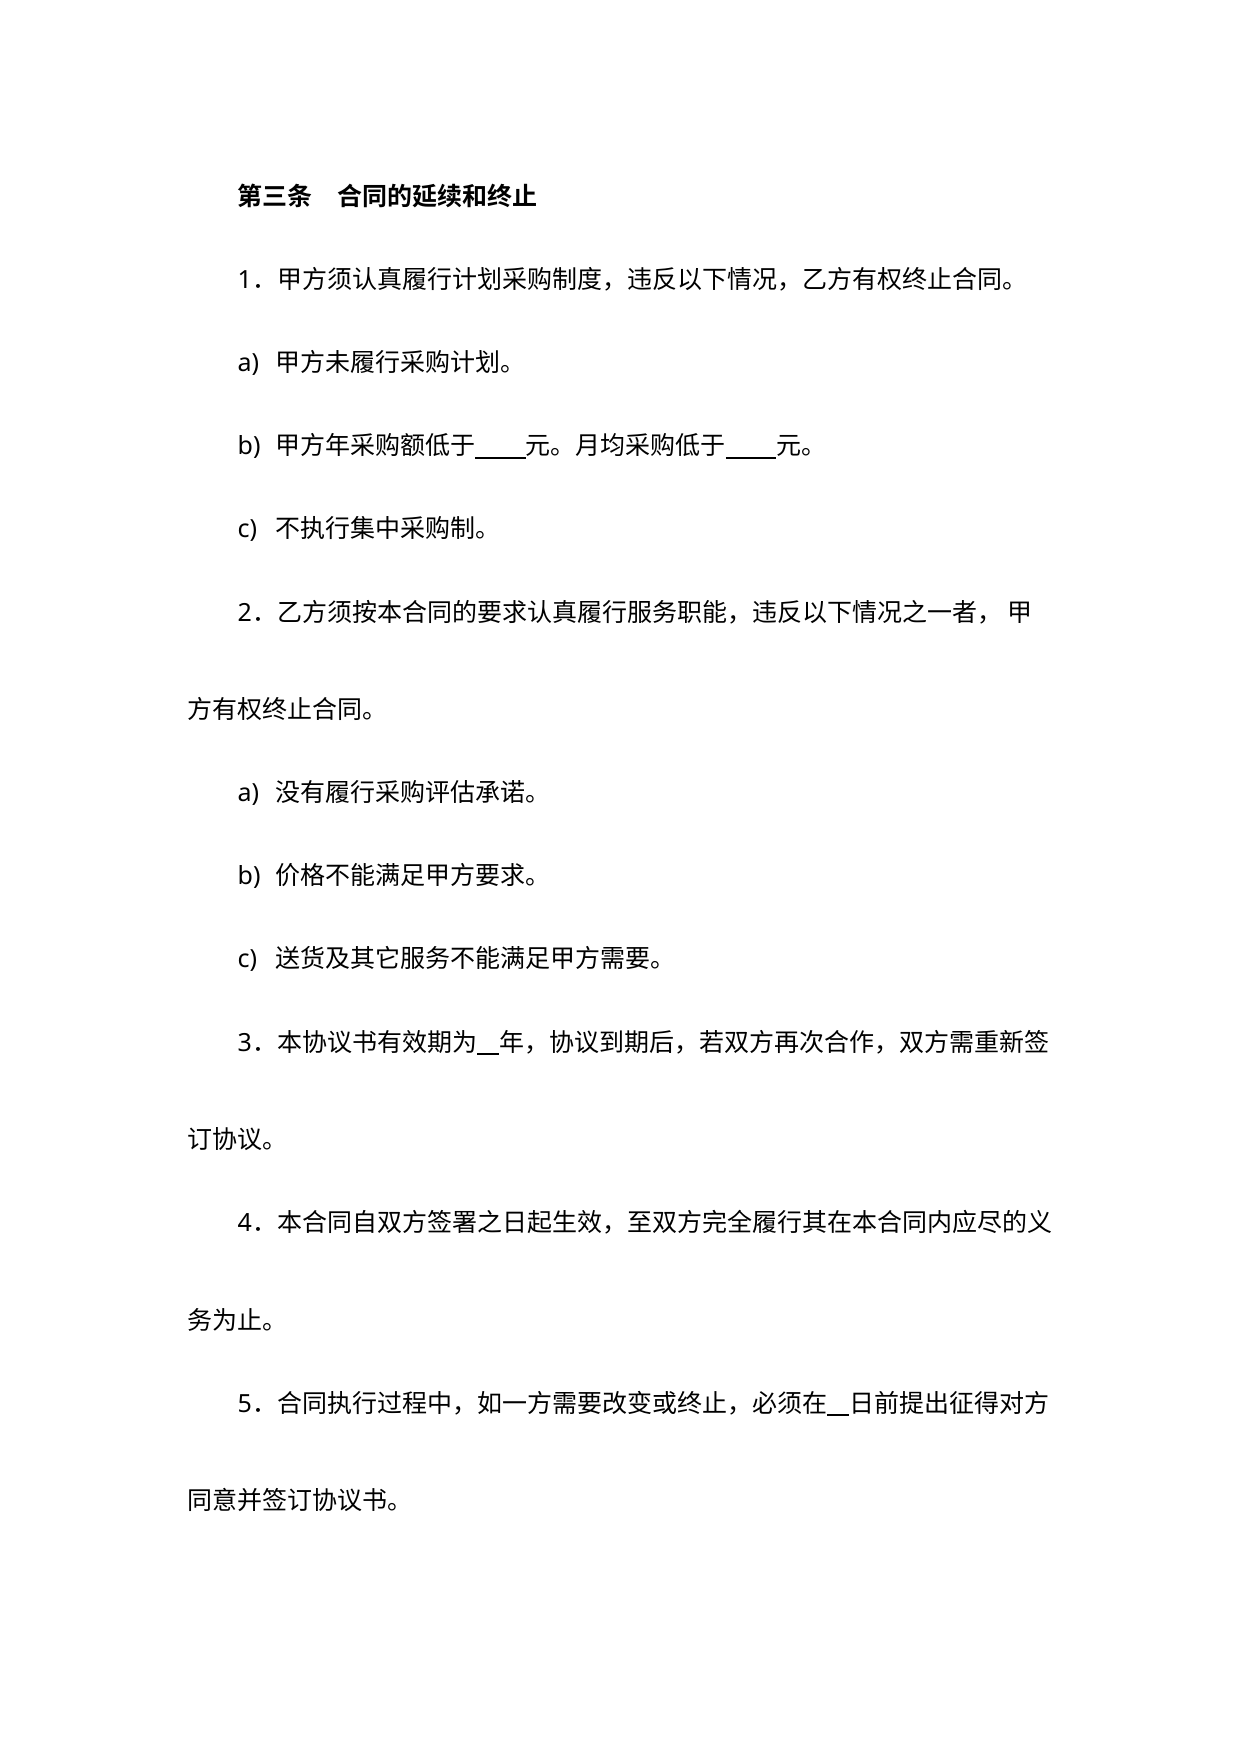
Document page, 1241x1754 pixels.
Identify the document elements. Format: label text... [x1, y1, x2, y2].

text 5．合同执行过程中，如一方需要改变或终止，必须在 日前提出征得对方同意并签订协议书。 [187, 1369, 1053, 1531]
text 4．本合同自双方签署之日起生效，至双方完全履行其在本合同内应尽的义务为止。 [187, 1188, 1053, 1351]
list 送货及其它服务不能满足甲方需要。 [187, 924, 1053, 989]
list 价格不能满足甲方要求。 [187, 841, 1053, 906]
list 不执行集中采购制。 [187, 494, 1053, 559]
text 1．甲方须认真履行计划采购制度，违反以下情况，乙方有权终止合同。 [187, 245, 1053, 310]
list 甲方年采购额低于 元。月均采购低于 元。 [187, 411, 1053, 476]
list 甲方未履行采购计划。 [187, 328, 1053, 393]
text 第三条 合同的延续和终止 [187, 162, 1053, 227]
list 没有履行采购评估承诺。 [187, 758, 1053, 823]
text 2．乙方须按本合同的要求认真履行服务职能，违反以下情况之一者， 甲方有权终止合同。 [187, 578, 1053, 740]
text 3．本协议书有效期为 年，协议到期后，若双方再次合作，双方需重新签订协议。 [187, 1008, 1053, 1170]
